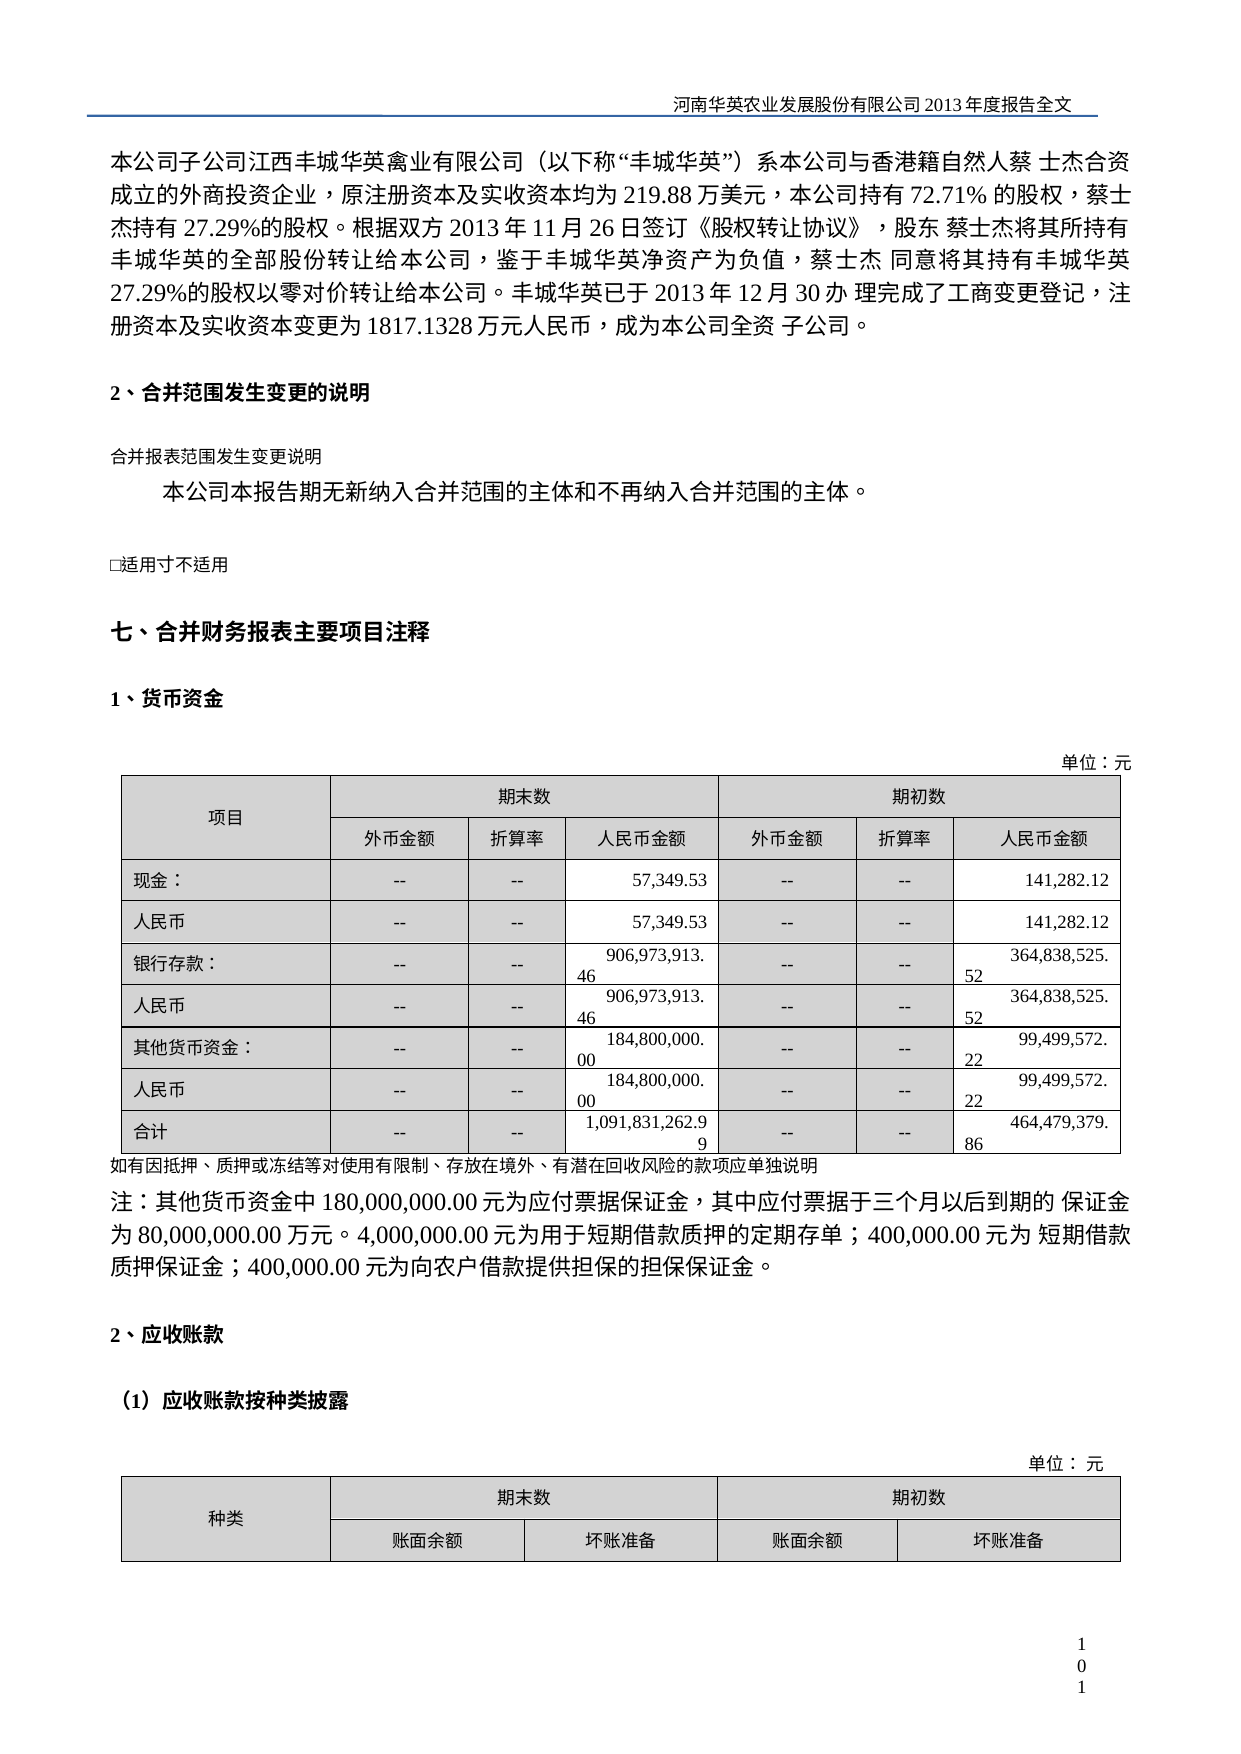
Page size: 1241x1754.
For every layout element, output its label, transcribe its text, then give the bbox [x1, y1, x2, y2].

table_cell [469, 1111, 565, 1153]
text 本公司本报告期无新纳入合并范围的主体和不再纳入合并范围的主体。 [110, 475, 1132, 507]
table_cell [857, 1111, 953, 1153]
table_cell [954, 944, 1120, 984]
text 注：其他货币资金中180,000,000.00元为应付票据保证金，其中应付票据于三个月以后到期的 保证金为80,000,000.00万元。4,000,000.00元为用于短期借款质押的定期存单；400,000.00元为 短期借款质押保证金；400,000.00元为向农户借款提供担保的担保保证金。 [110, 1184, 1132, 1282]
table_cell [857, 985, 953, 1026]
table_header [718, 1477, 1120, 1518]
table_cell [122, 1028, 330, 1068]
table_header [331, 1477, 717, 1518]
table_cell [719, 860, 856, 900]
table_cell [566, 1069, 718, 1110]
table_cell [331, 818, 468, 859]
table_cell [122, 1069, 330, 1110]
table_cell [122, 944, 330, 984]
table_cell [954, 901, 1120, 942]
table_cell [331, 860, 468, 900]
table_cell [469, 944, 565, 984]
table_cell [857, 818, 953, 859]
text □适用寸不适用 [110, 551, 1132, 577]
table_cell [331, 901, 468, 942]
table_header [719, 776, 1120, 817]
text 如有因抵押、质押或冻结等对使用有限制、存放在境外、有潜在回收风险的款项应单独说明 [110, 1154, 1132, 1178]
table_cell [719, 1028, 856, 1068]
text 合并报表范围发生变更说明 [110, 444, 1132, 468]
text 七、合并财务报表主要项目注释 [110, 614, 1132, 647]
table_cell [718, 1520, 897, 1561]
text （1）应收账款按种类披露 [110, 1386, 1132, 1414]
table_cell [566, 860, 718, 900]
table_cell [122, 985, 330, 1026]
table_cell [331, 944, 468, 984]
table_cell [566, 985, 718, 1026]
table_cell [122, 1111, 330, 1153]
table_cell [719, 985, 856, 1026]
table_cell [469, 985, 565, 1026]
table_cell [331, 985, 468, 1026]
text 1、货币资金 [110, 684, 1132, 713]
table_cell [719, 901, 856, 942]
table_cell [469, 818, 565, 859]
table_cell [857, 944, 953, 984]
text 单位： 元 [1029, 1452, 1132, 1476]
text 2、应收账款 [110, 1320, 1132, 1348]
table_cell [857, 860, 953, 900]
text 2、合并范围发生变更的说明 [110, 378, 1132, 407]
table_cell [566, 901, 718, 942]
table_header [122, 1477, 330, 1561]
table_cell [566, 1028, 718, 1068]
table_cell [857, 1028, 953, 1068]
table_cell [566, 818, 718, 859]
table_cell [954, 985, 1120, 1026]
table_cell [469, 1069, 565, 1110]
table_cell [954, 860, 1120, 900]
text 本公司子公司江西丰城华英禽业有限公司（以下称“丰城华英”）系本公司与香港籍自然人蔡 士杰合资成立的外商投资企业，原注册资本及实收资本均为219.88万美元，本公司持有72.71% 的股权，蔡士杰持有27.29%的股权。根据双方2013年11月26日签订《股权转让协议》，股东 蔡士杰将其所持有丰城华英的全部股份转让给本公司，鉴于丰城华英净资产为负值，蔡士杰 同意将其持有丰城华英27.29%的股权以零对价转让给本公司。丰城华英已于2013年12月30办 理完成了工商变更登记，注册资本及实收资本变更为1817.1328万元人民币，成为本公司全资 子公司。 [110, 144, 1132, 341]
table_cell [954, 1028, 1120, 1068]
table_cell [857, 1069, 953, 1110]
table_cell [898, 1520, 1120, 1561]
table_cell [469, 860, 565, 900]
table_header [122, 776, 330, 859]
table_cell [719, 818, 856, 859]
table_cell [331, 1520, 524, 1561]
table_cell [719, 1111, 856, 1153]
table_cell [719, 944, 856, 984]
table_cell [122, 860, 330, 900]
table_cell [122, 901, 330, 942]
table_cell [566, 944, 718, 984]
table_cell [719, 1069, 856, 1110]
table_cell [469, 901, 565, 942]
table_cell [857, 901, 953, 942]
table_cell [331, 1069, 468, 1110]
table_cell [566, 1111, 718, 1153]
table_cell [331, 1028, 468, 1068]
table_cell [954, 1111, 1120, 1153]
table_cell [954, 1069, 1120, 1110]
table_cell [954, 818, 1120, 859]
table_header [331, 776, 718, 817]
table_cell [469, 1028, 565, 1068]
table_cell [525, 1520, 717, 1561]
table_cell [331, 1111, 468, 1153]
text 单位：元 [110, 750, 1132, 774]
